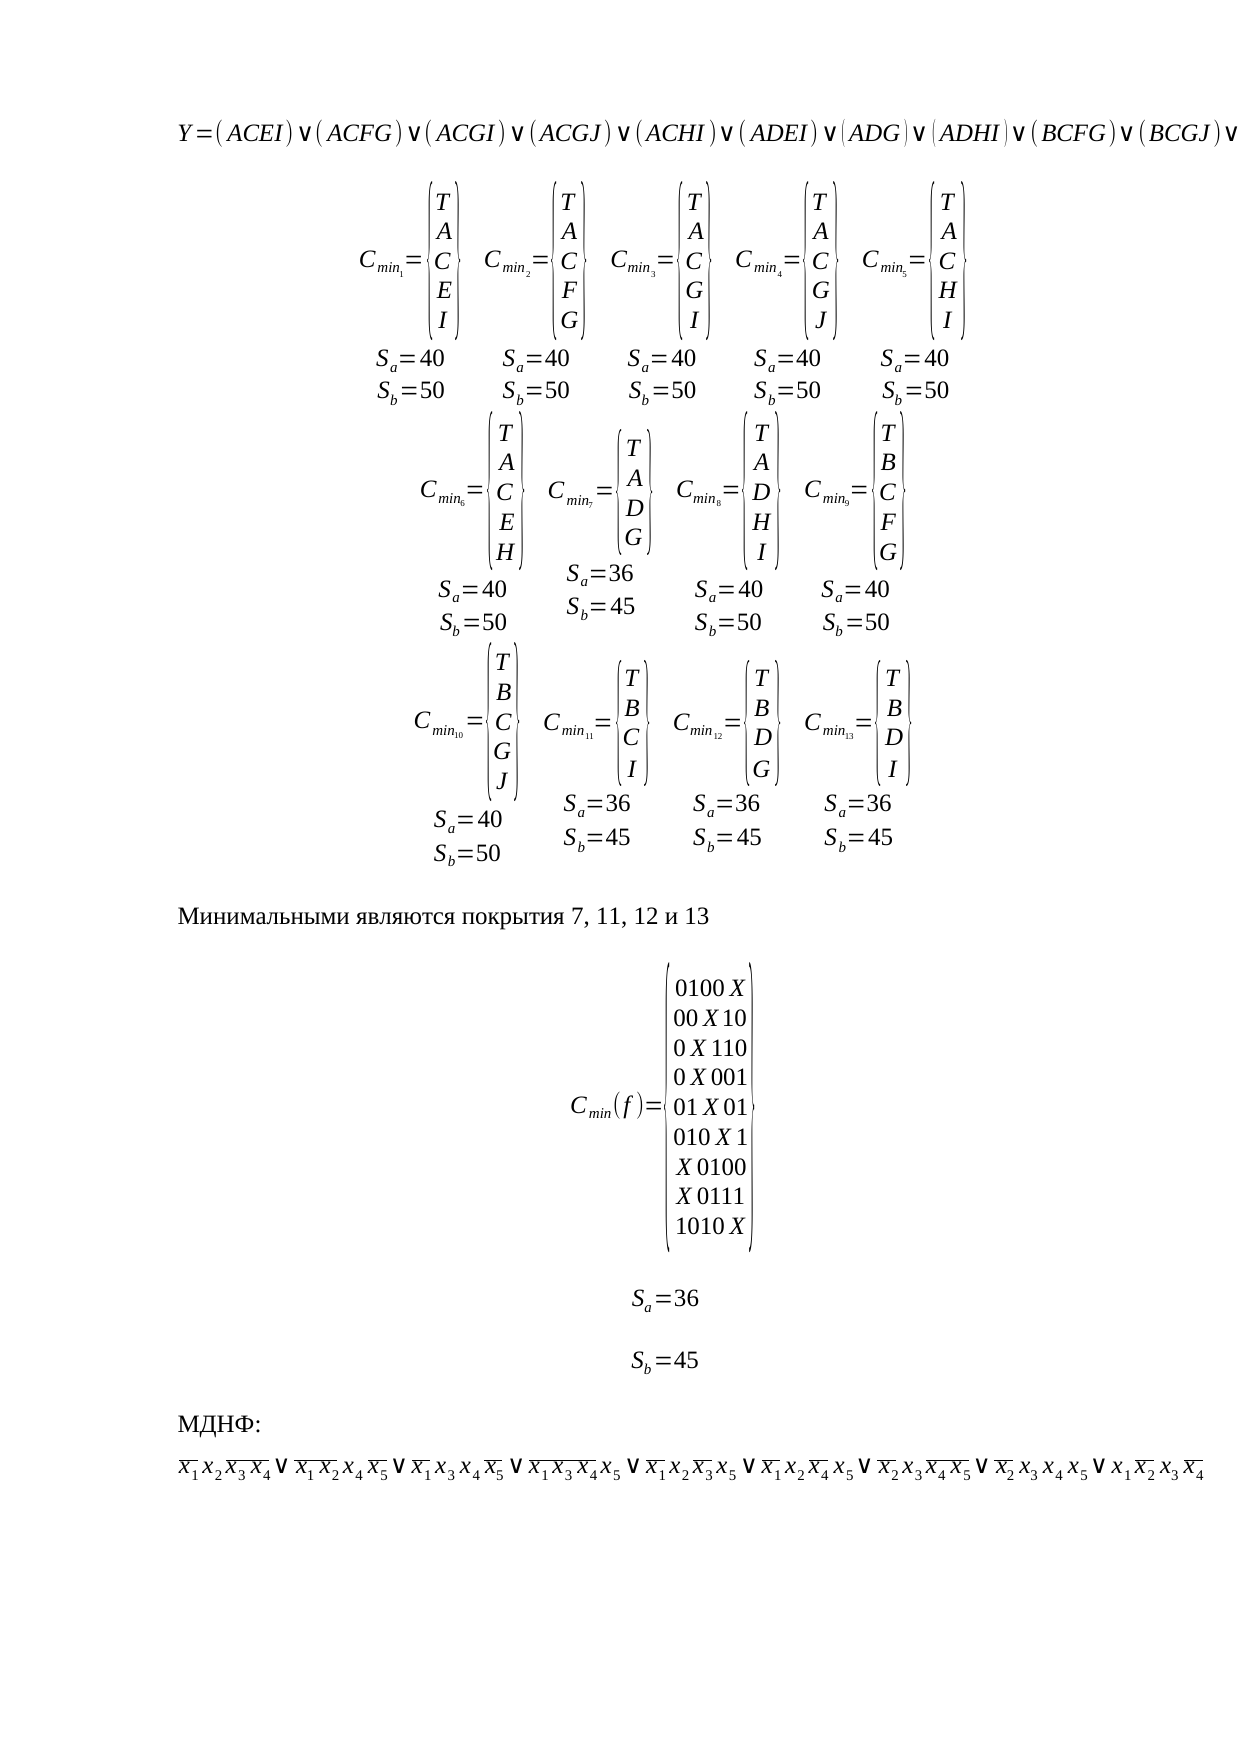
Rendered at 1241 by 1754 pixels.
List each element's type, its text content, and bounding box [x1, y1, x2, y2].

text Минимальными являются покрытия 7, 11, 12 и 13 [177, 901, 1152, 930]
text МДНФ: [177, 1409, 1152, 1483]
